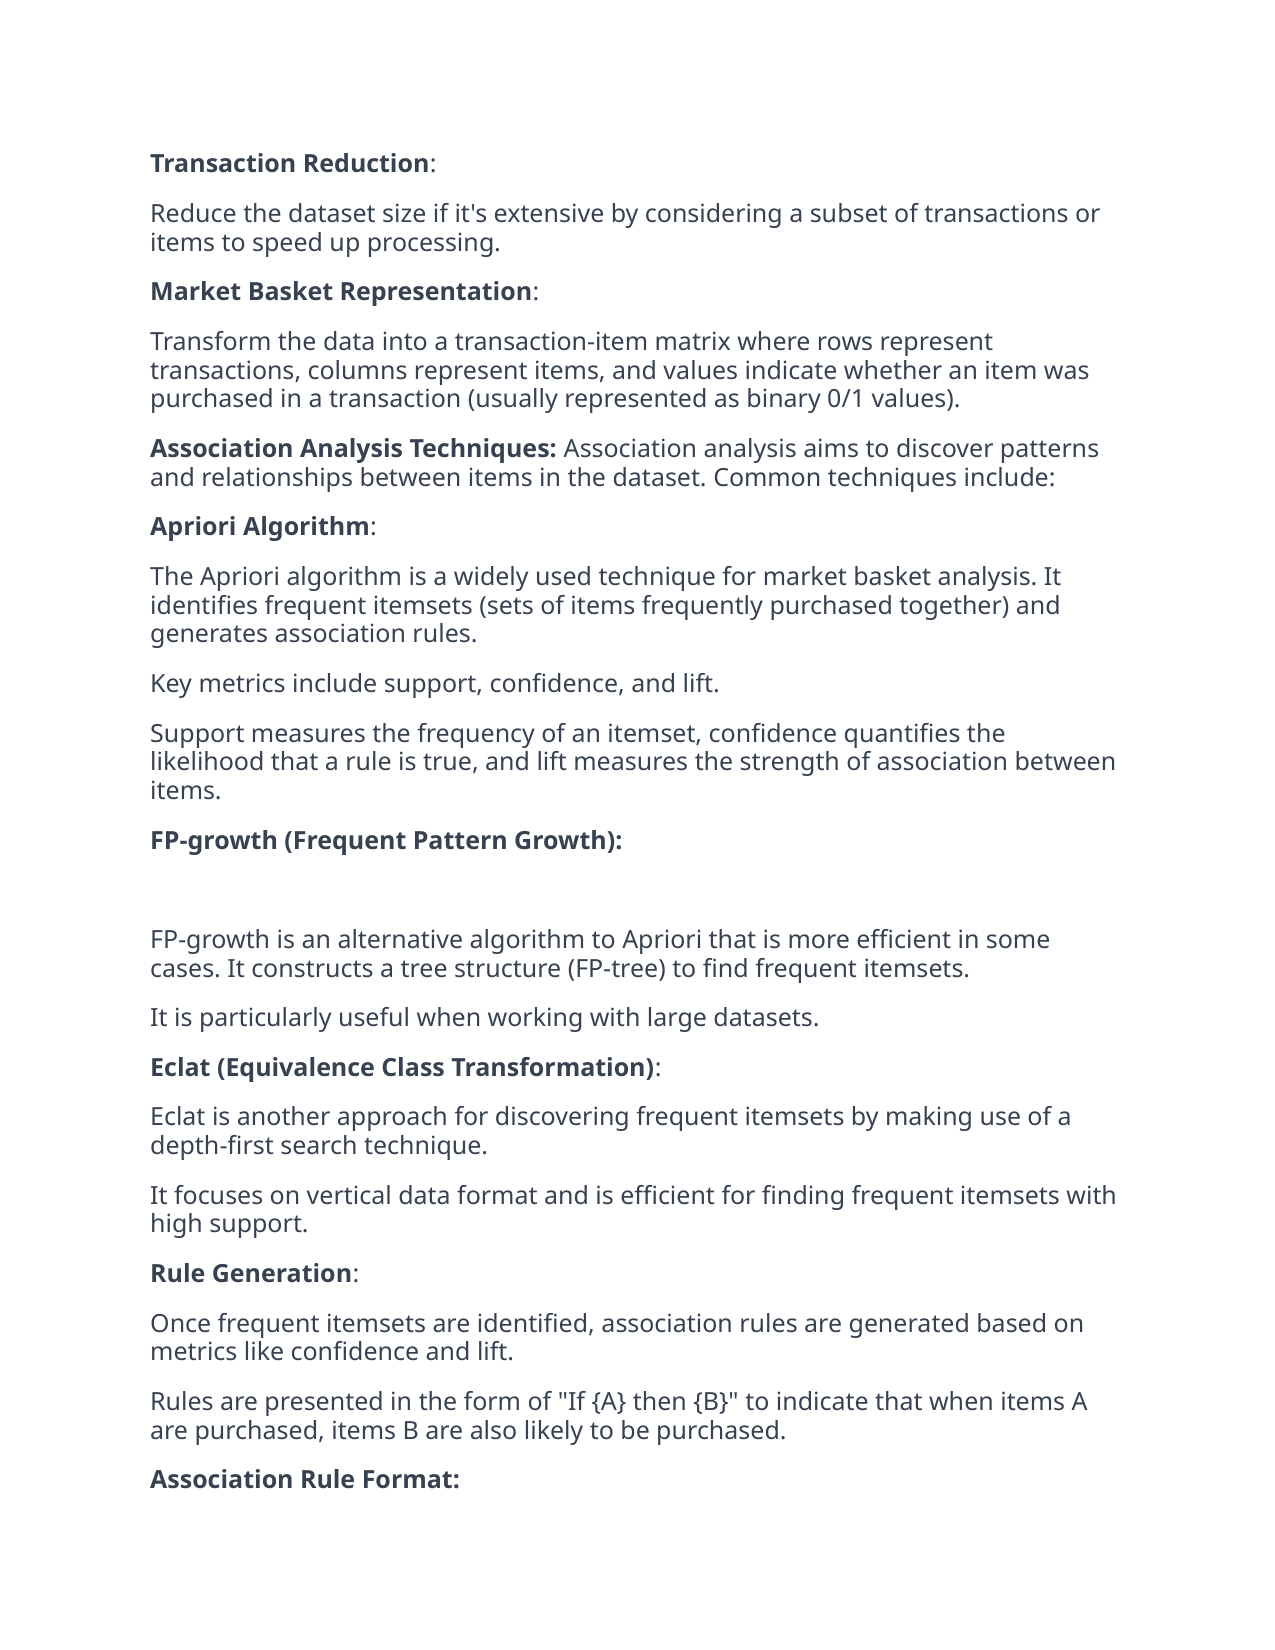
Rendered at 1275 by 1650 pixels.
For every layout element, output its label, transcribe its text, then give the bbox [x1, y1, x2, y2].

text Transform the data into a transaction-item matrix where rows represent transactions, columns represent items, and values indicate whether an item was purchased in a transaction (usually represented as binary 0/1 values). [150, 327, 1125, 414]
text Rules are presented in the form of "If {A} then {B}" to indicate that when items A are purchased, items B are also likely to be purchased. [150, 1387, 1125, 1445]
text Association Rule Format: [150, 1466, 1125, 1494]
text Once frequent itemsets are identified, association rules are generated based on metrics like confidence and lift. [150, 1309, 1125, 1367]
text Eclat is another approach for discovering frequent itemsets by making use of a depth-first search technique. [150, 1103, 1125, 1160]
text Market Basket Representation: [150, 278, 1125, 307]
text FP-growth is an alternative algorithm to Apriori that is more efficient in some cases. It constructs a tree structure (FP-tree) to find frequent itemsets. [150, 925, 1125, 983]
text The Apriori algorithm is a widely used technique for market basket analysis. It identifies frequent itemsets (sets of items frequently purchased together) and generates association rules. [150, 562, 1125, 649]
text Key metrics include support, confidence, and lift. [150, 669, 1125, 698]
text FP-growth (Frequent Pattern Growth): [150, 826, 1125, 855]
text Support measures the frequency of an itemset, confidence quantifies the likelihood that a rule is true, and lift measures the strength of association between items. [150, 719, 1125, 805]
text Rule Generation: [150, 1259, 1125, 1288]
text Eclat (Equivalence Class Transformation): [150, 1053, 1125, 1082]
text Reduce the dataset size if it's extensive by considering a subset of transactions or items to speed up processing. [150, 199, 1125, 257]
text Apriori Algorithm: [150, 513, 1125, 542]
text Association Analysis Techniques: Association analysis aims to discover patterns and relationships between items in the dataset. Common techniques include: [150, 434, 1125, 492]
text It focuses on vertical data format and is efficient for finding frequent itemsets with high support. [150, 1181, 1125, 1239]
text It is particularly useful when working with large datasets. [150, 1004, 1125, 1032]
text Transaction Reduction: [150, 150, 1125, 179]
